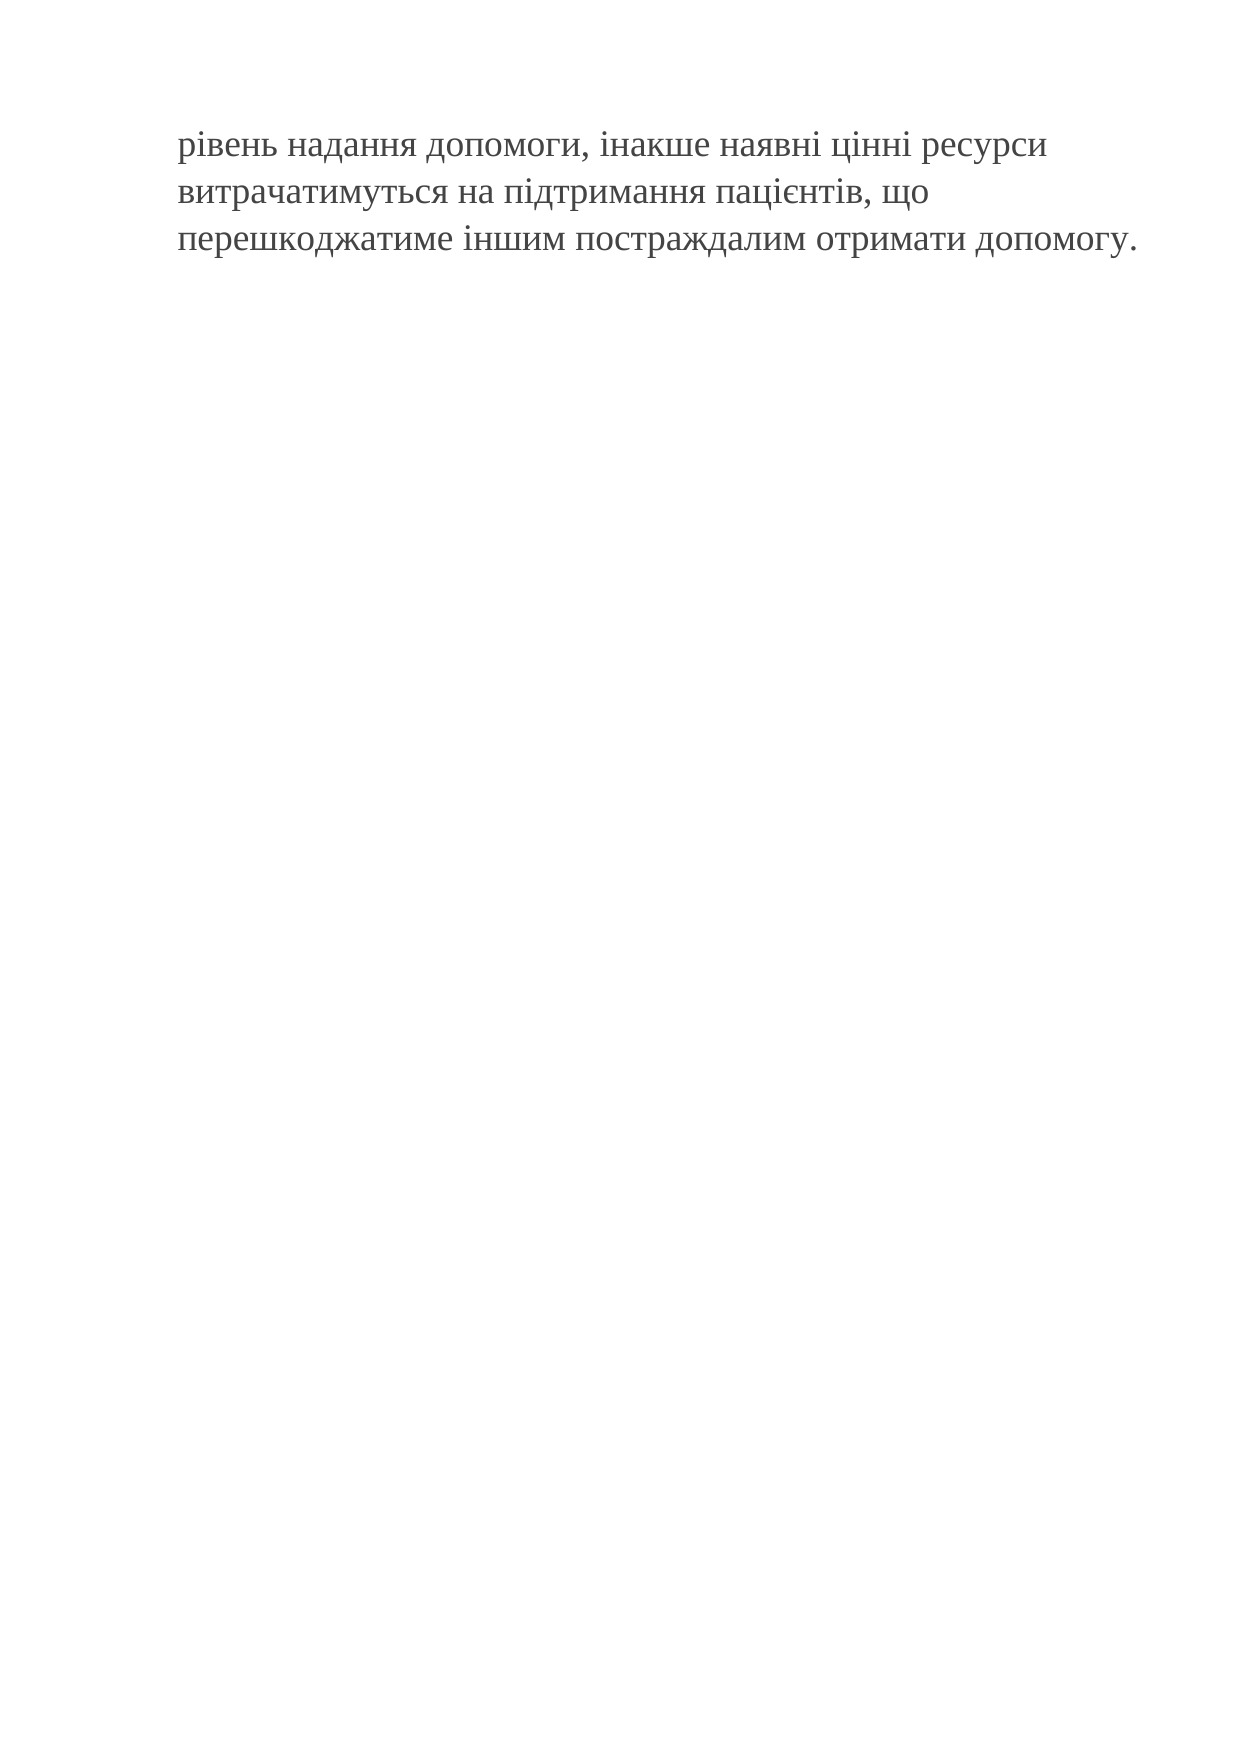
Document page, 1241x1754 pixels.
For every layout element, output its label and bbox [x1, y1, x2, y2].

text [177, 118, 1152, 259]
